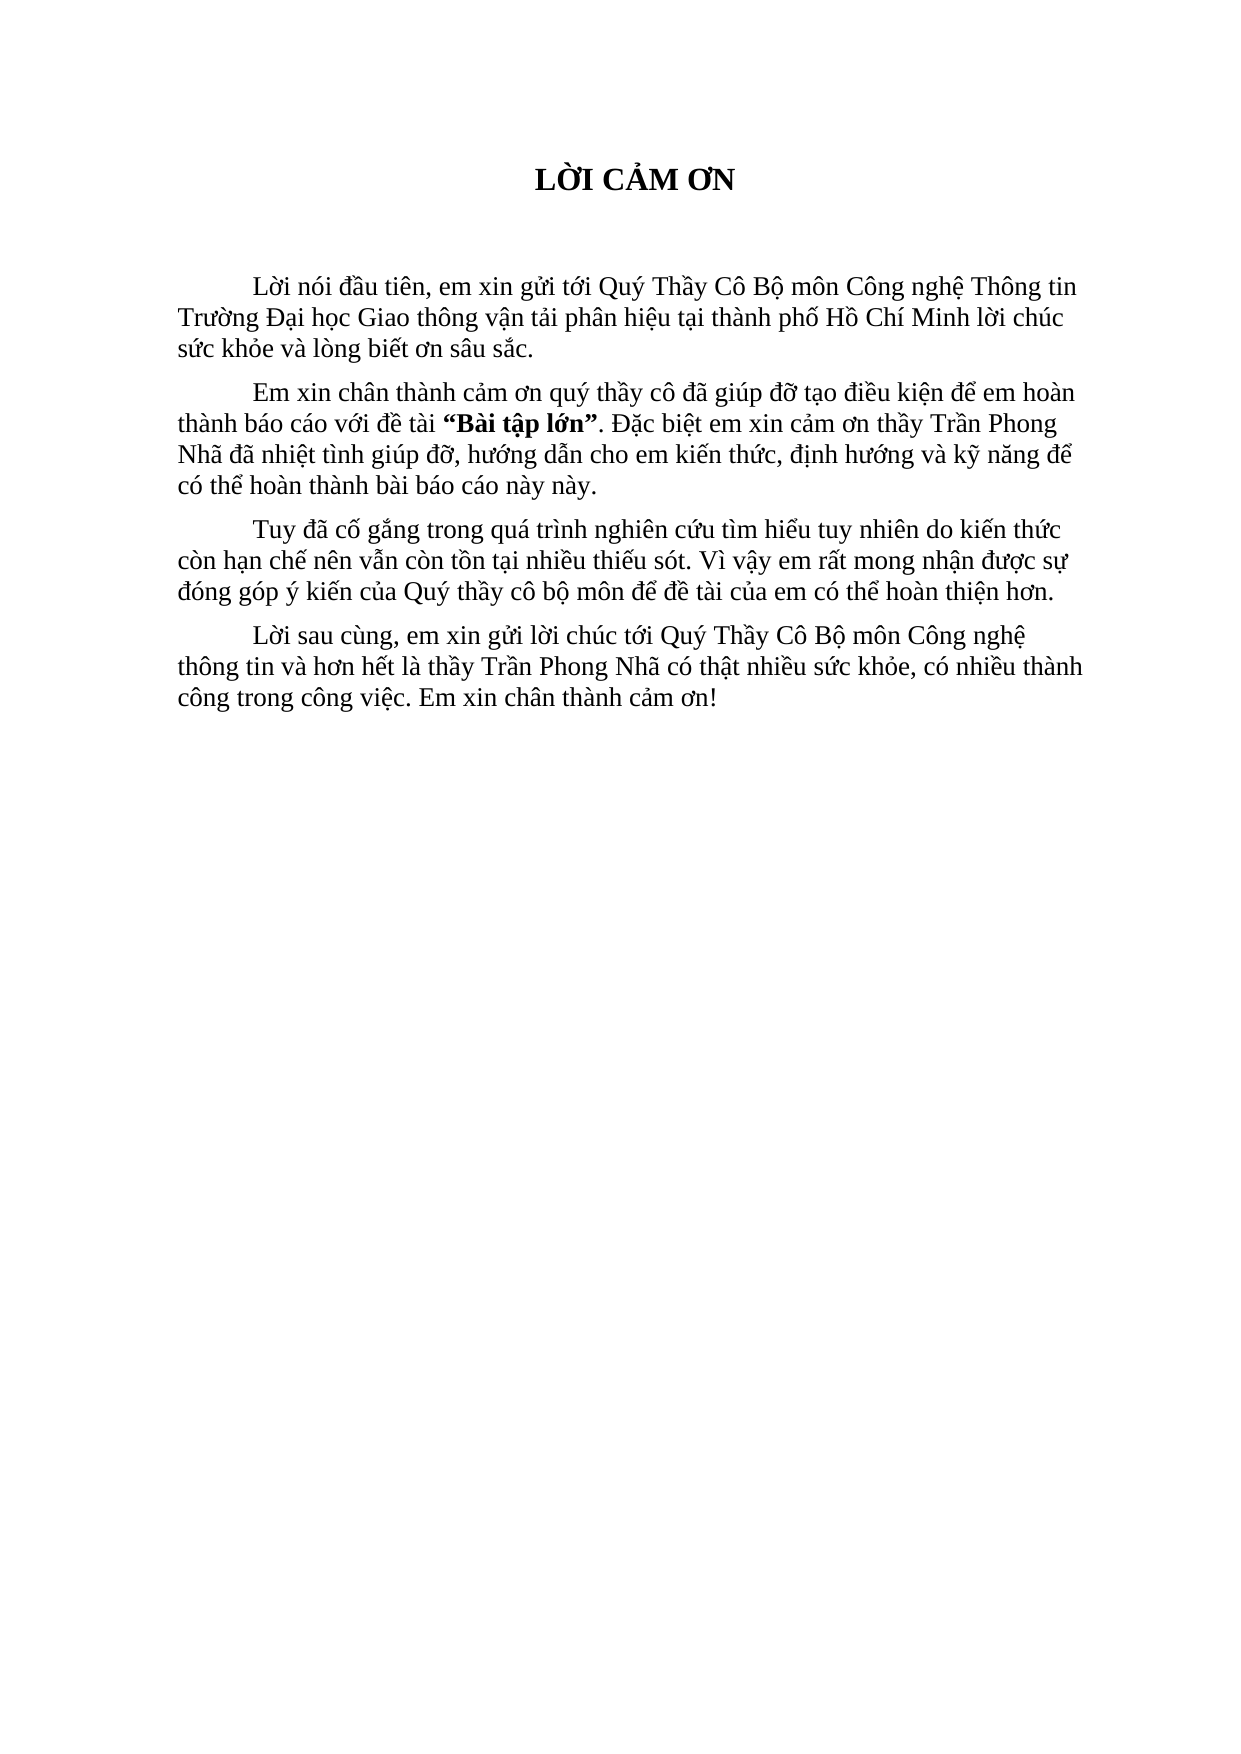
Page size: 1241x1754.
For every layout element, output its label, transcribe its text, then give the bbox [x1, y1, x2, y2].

text LỜI CẢM ƠN [177, 160, 1093, 197]
text Lời nói đầu tiên, em xin gửi tới Quý Thầy Cô Bộ môn Công nghệ Thông tin Trường Đại học Giao thông vận tải phân hiệu tại thành phố Hồ Chí Minh lời chúc sức khỏe và lòng biết ơn sâu sắc. [177, 270, 1093, 363]
text Em xin chân thành cảm ơn quý thầy cô đã giúp đỡ tạo điều kiện để em hoàn thành báo cáo với đề tài “Bài tập lớn”. Đặc biệt em xin cảm ơn thầy Trần Phong Nhã đã nhiệt tình giúp đỡ, hướng dẫn cho em kiến thức, định hướng và kỹ năng để có thể hoàn thành bài báo cáo này này. [177, 376, 1093, 501]
text Tuy đã cố gắng trong quá trình nghiên cứu tìm hiểu tuy nhiên do kiến thức còn hạn chế nên vẫn còn tồn tại nhiều thiếu sót. Vì vậy em rất mong nhận được sự đóng góp ý kiến của Quý thầy cô bộ môn để đề tài của em có thể hoàn thiện hơn. [177, 513, 1093, 607]
text Lời sau cùng, em xin gửi lời chúc tới Quý Thầy Cô Bộ môn Công nghệ thông tin và hơn hết là thầy Trần Phong Nhã có thật nhiều sức khỏe, có nhiều thành công trong công việc. Em xin chân thành cảm ơn! [177, 619, 1093, 712]
